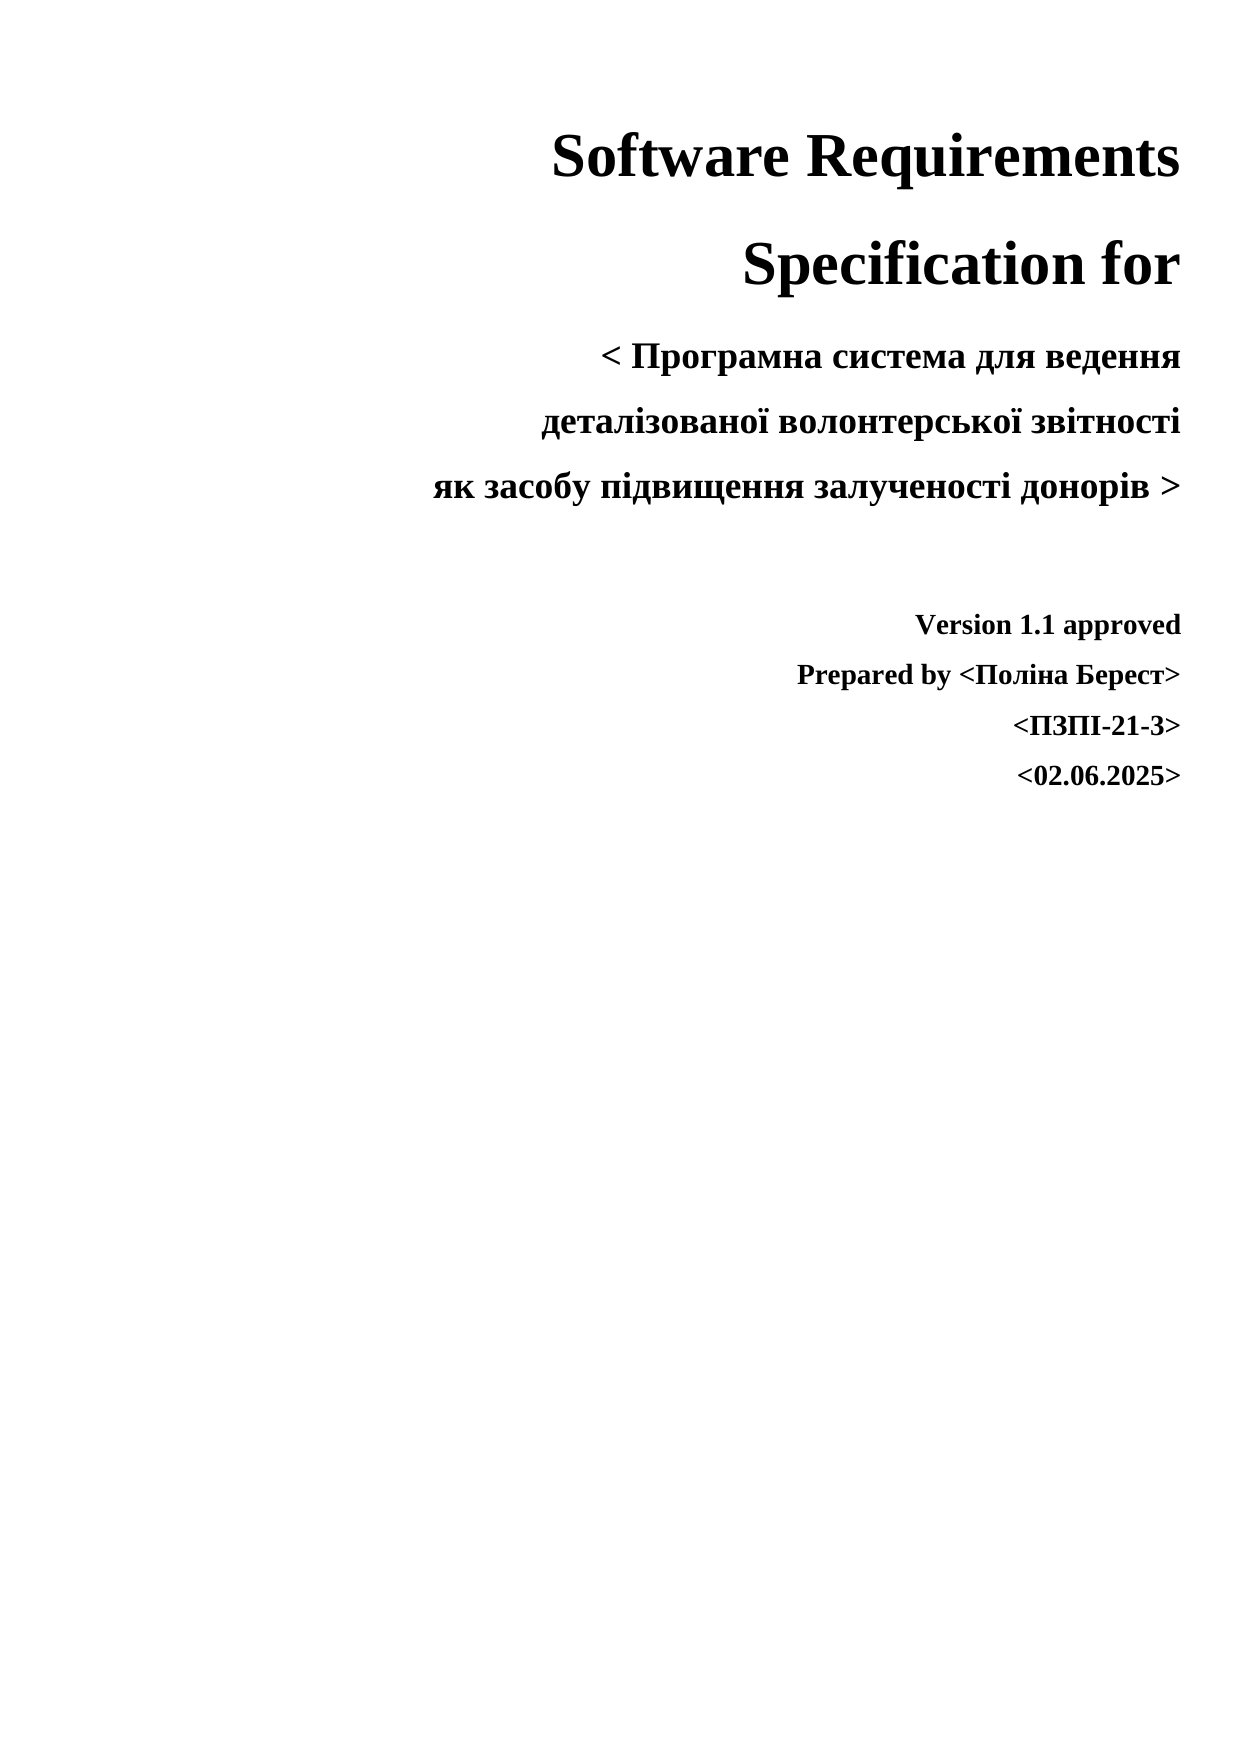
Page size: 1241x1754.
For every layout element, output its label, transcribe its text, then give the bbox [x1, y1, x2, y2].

text <ПЗПІ-21-3> [148, 708, 1181, 741]
text Version 1.1 approved [148, 607, 1181, 641]
text < Програмна система для ведення [148, 334, 1181, 377]
text <02.06.2025> [148, 758, 1181, 792]
text як засобу підвищення залученості донорів > [148, 463, 1181, 506]
text Software Requirements Specification for [148, 118, 1181, 298]
text деталізованої волонтерської звітності [148, 399, 1181, 442]
text Prepared by <Поліна Берест> [148, 657, 1181, 691]
